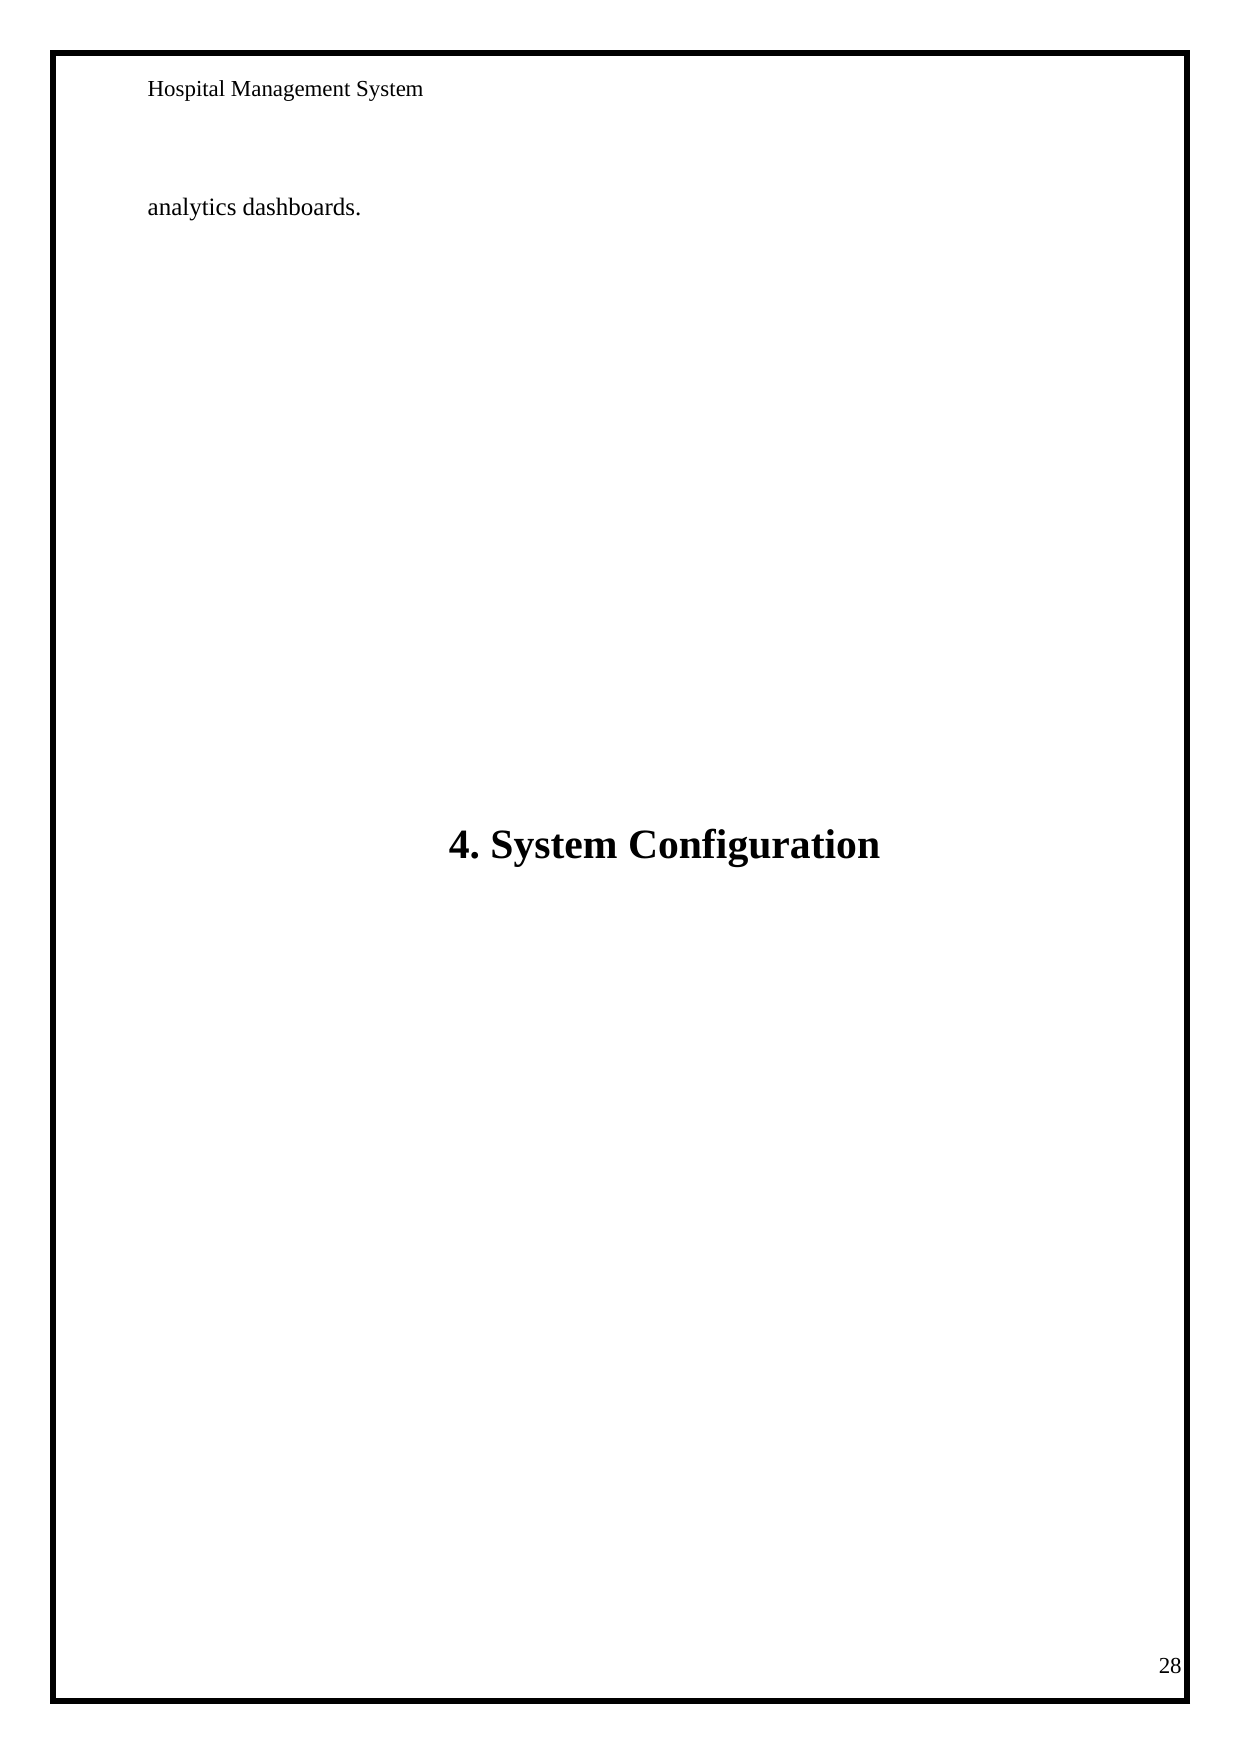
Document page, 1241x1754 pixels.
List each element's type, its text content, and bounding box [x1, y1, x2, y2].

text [147, 192, 1181, 220]
text 4. System Configuration [147, 819, 1181, 867]
